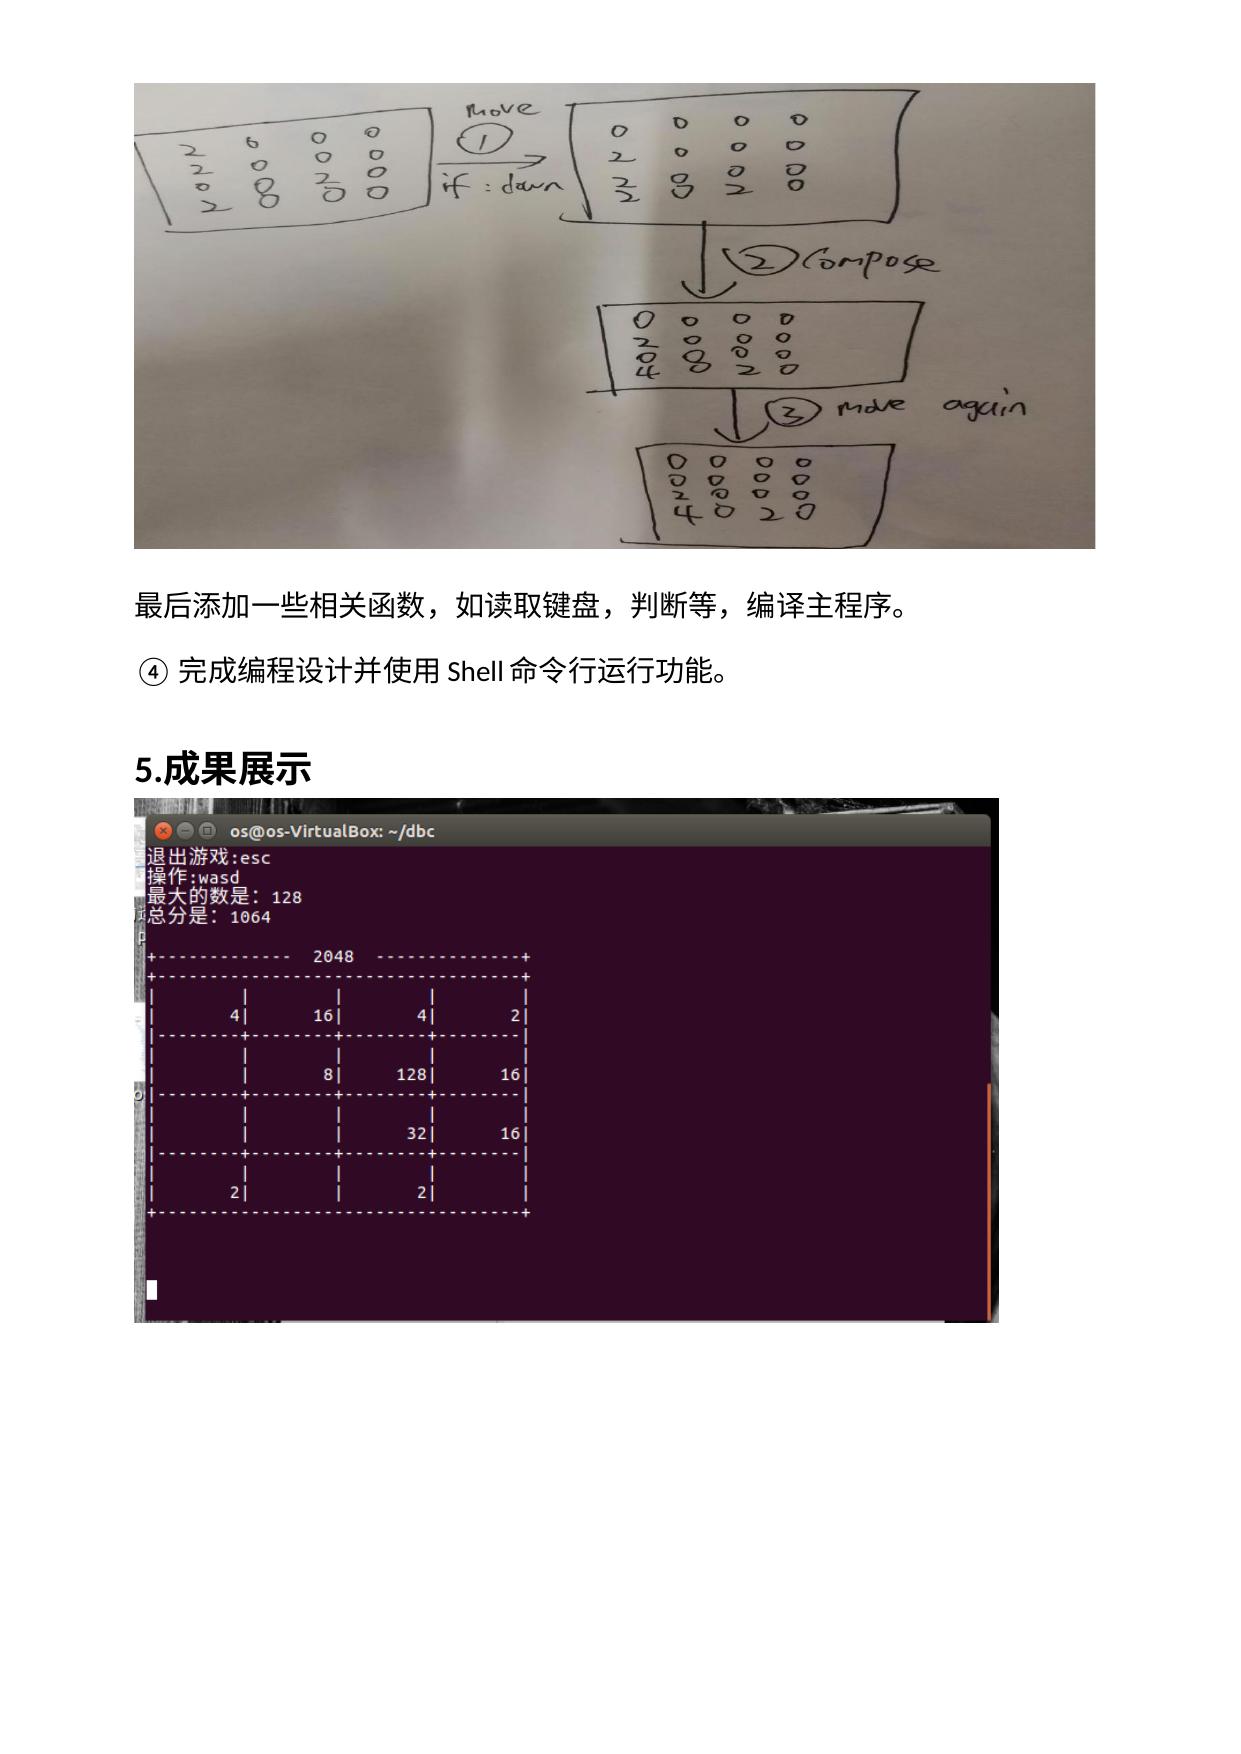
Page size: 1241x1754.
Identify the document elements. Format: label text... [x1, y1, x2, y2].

picture [134, 798, 999, 1323]
list 最后添加一些相关函数，如读取键盘，判断等，编译主程序。 [134, 571, 1106, 636]
picture [134, 83, 1096, 549]
list ④完成编程设计并使用Shell命令行运行功能。 [134, 636, 1106, 701]
list 5.成果展示 [134, 734, 1106, 799]
